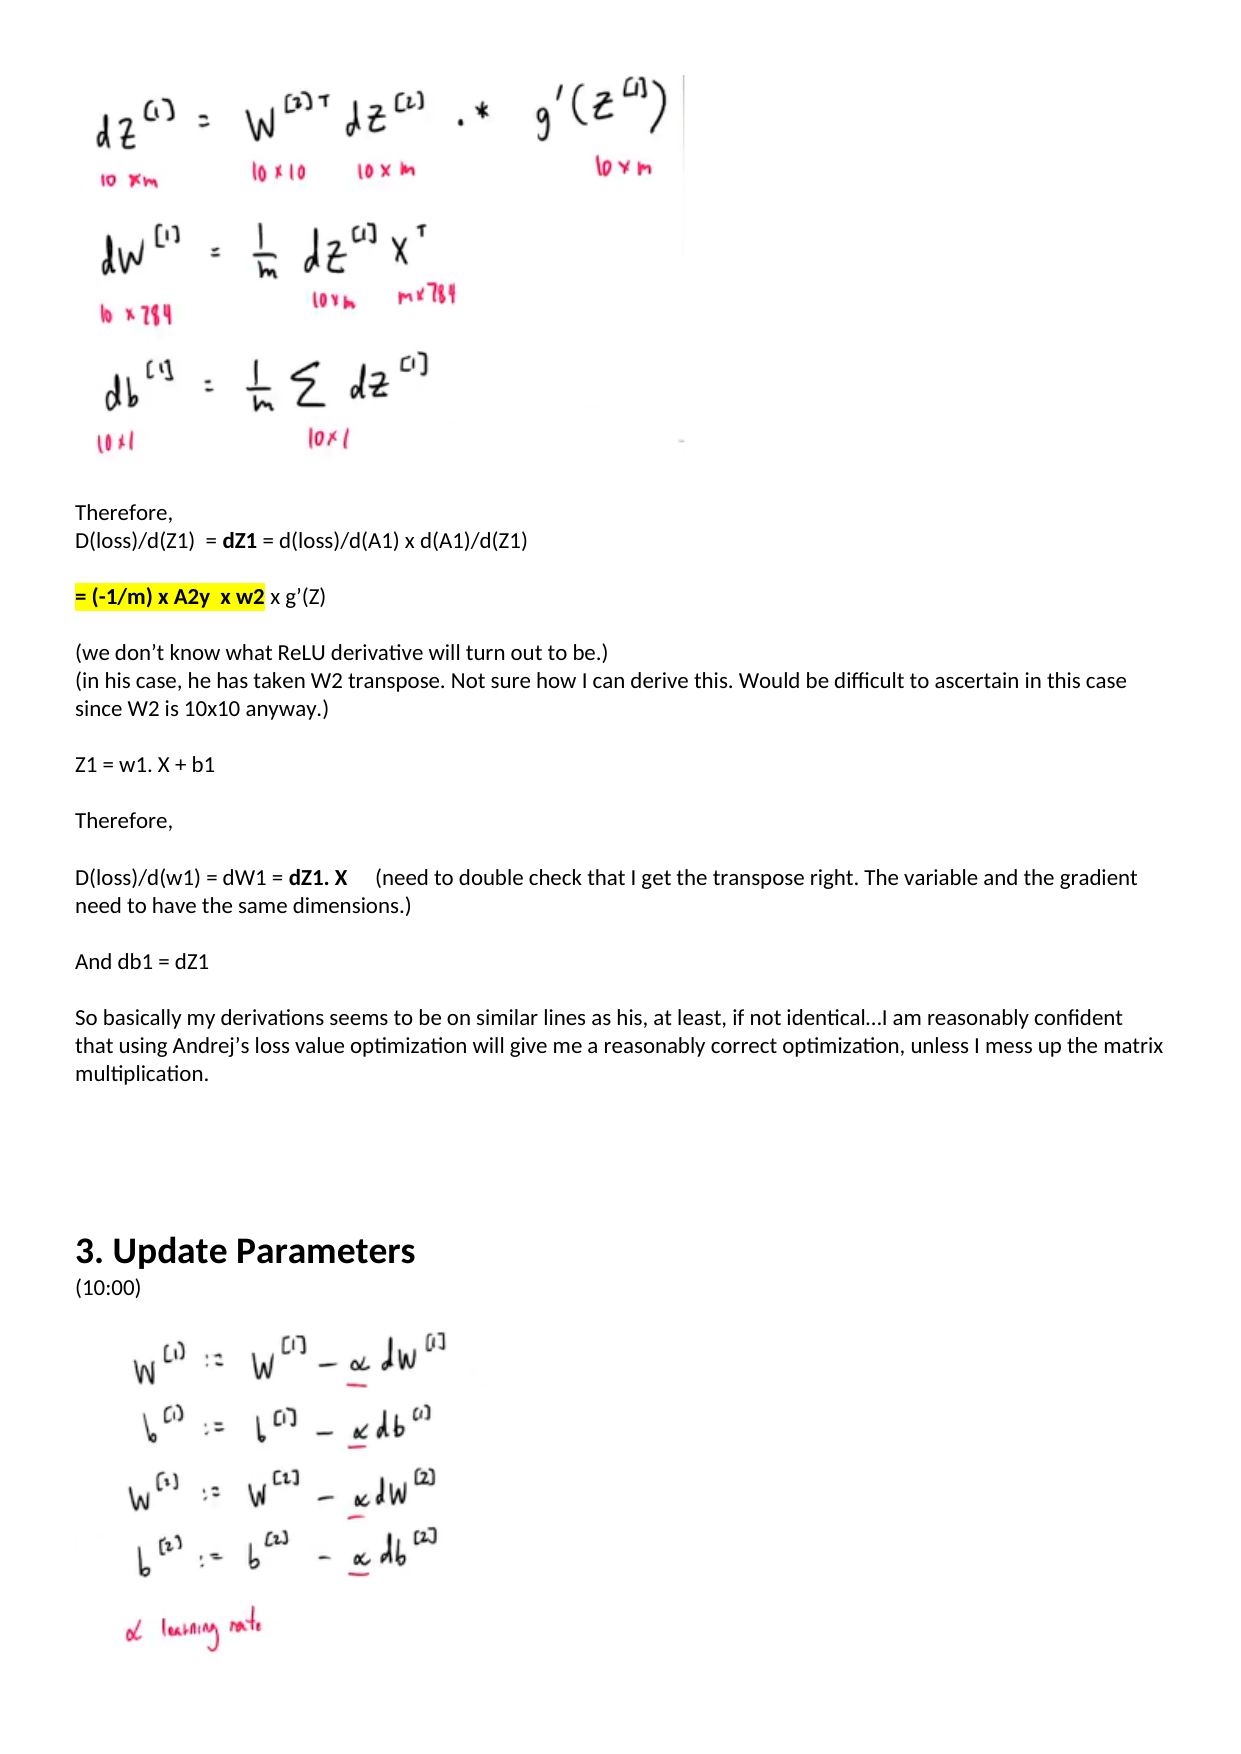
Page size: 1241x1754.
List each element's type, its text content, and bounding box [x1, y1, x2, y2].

text Therefore, [75, 498, 1165, 526]
text D(loss)/d(Z1) = dZ1 = d(loss)/d(A1) x d(A1)/d(Z1) [75, 526, 1165, 554]
text And db1 = dZ1 [75, 947, 1165, 975]
text So basically my derivations seems to be on similar lines as his, at least, if not identical…I am reasonably confident that using Andrej’s loss value optimization will give me a reasonably correct optimization, unless I mess up the matrix multiplication. [75, 1003, 1165, 1087]
text (in his case, he has taken W2 transpose. Not sure how I can derive this. Would be difficult to ascertain in this case since W2 is 10x10 anyway.) [75, 667, 1165, 723]
text = (-1/m) x A2y x w2 x g’(Z) [75, 582, 1165, 611]
subtitle 3. Update Parameters [75, 1227, 1165, 1273]
text (we don’t know what ReLU derivative will turn out to be.) [75, 638, 1165, 667]
text Z1 = w1. X + b1 [75, 751, 1165, 779]
text (10:00) [75, 1273, 1165, 1301]
text Therefore, [75, 807, 1165, 835]
picture [75, 75, 685, 499]
text D(loss)/d(w1) = dW1 = dZ1. X (need to double check that I get the transpose right. The variable and the gradient need to have the same dimensions.) [75, 863, 1165, 919]
picture [75, 1328, 487, 1661]
